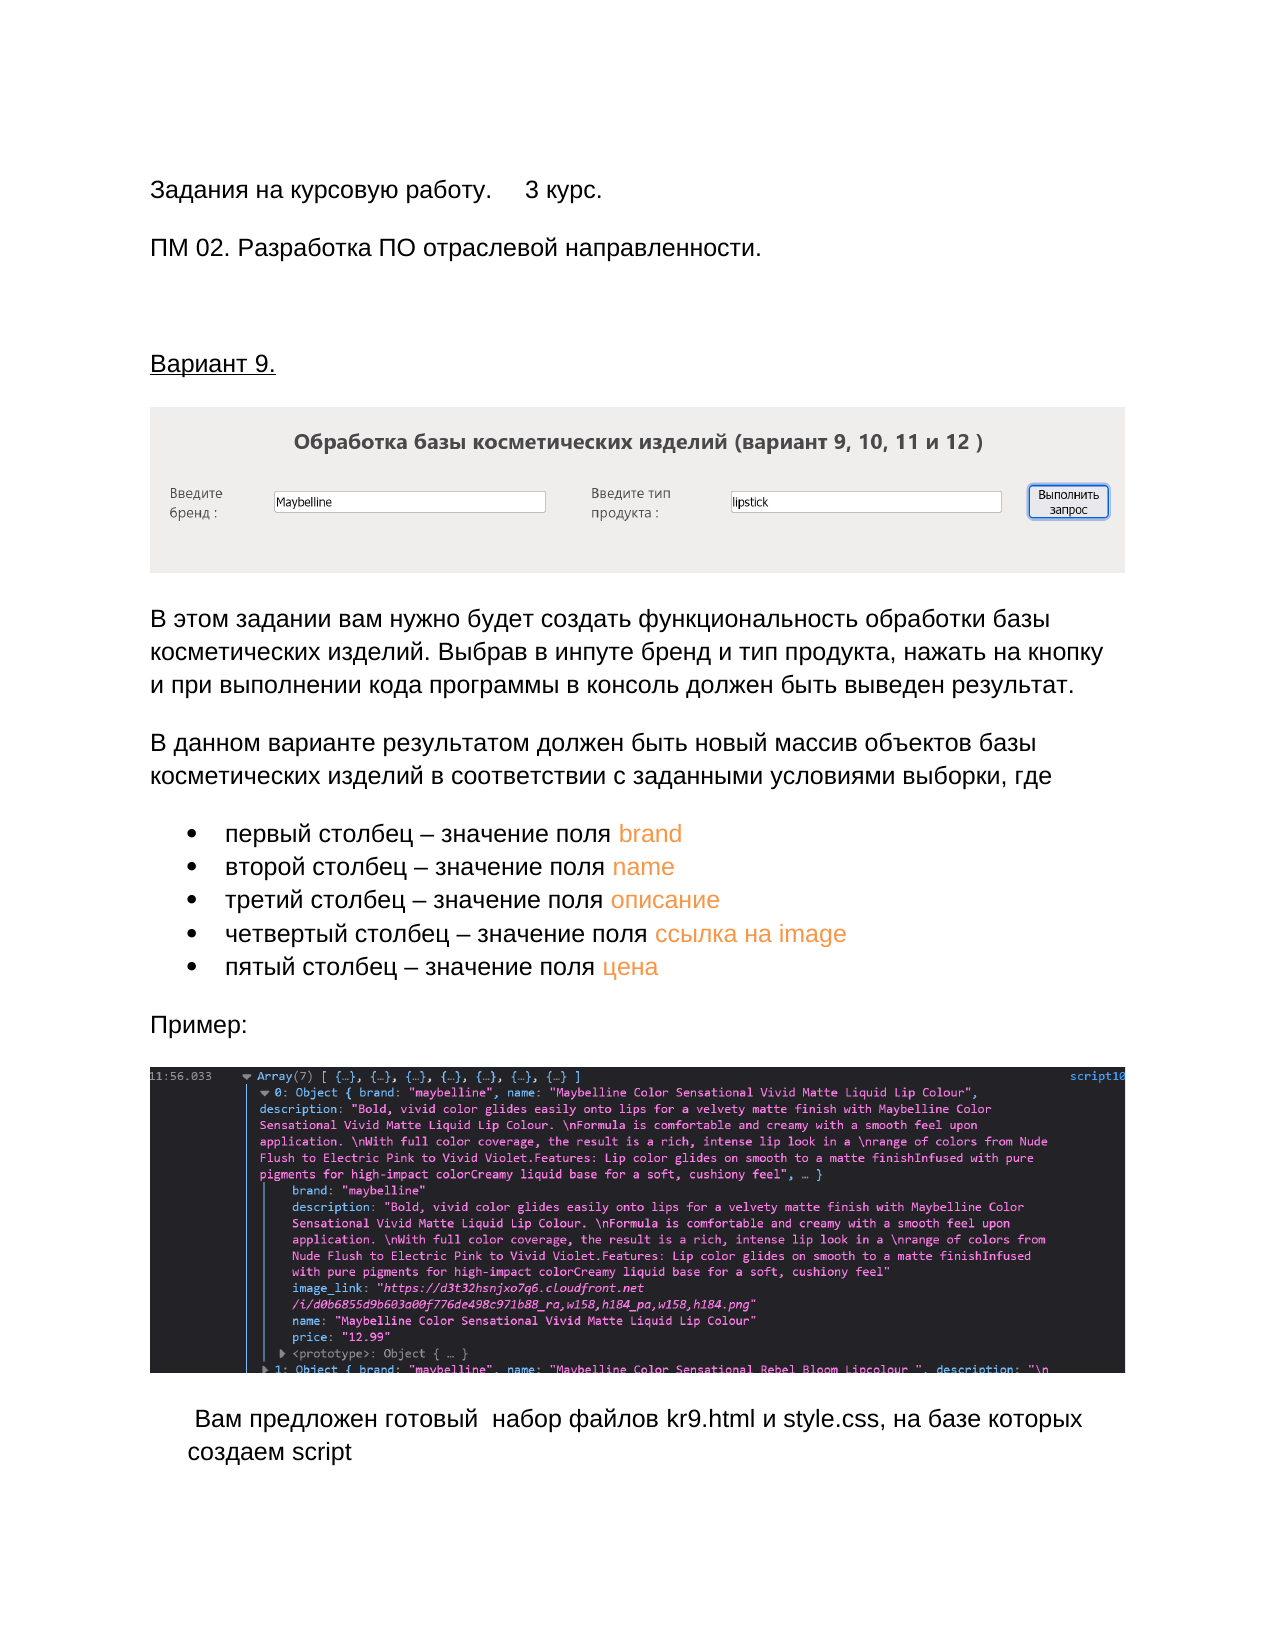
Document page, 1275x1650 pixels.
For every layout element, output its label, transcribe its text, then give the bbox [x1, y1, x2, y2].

list третий столбец – значение поля описание [187, 885, 1125, 914]
text В данном варианте результатом должен быть новый массив объектов базы косметических изделий в соответствии с заданными условиями выборки, где [150, 728, 1125, 790]
text Вам предложен готовый набор файлов kr9.html и style.css, на базе которых создаем script [187, 1404, 1125, 1466]
text ПМ 02. Разработка ПО отраслевой направленности. [150, 233, 1125, 262]
text В этом задании вам нужно будет создать функциональность обработки базы косметических изделий. Выбрав в инпуте бренд и тип продукта, нажать на кнопку и при выполнении кода программы в консоль должен быть выведен результат. [150, 604, 1125, 699]
list пятый столбец – значение поля цена [187, 952, 1125, 981]
picture [150, 1067, 1125, 1373]
text Пример: [150, 1010, 1125, 1038]
list второй столбец – значение поля name [187, 852, 1125, 881]
text Задания на курсовую работу. 3 курс. [150, 175, 1125, 204]
list первый столбец – значение поля brand [187, 819, 1125, 848]
text Вариант 9. [150, 349, 1125, 378]
list четвертый столбец – значение поля ссылка на image [187, 918, 1125, 947]
picture [150, 407, 1125, 573]
